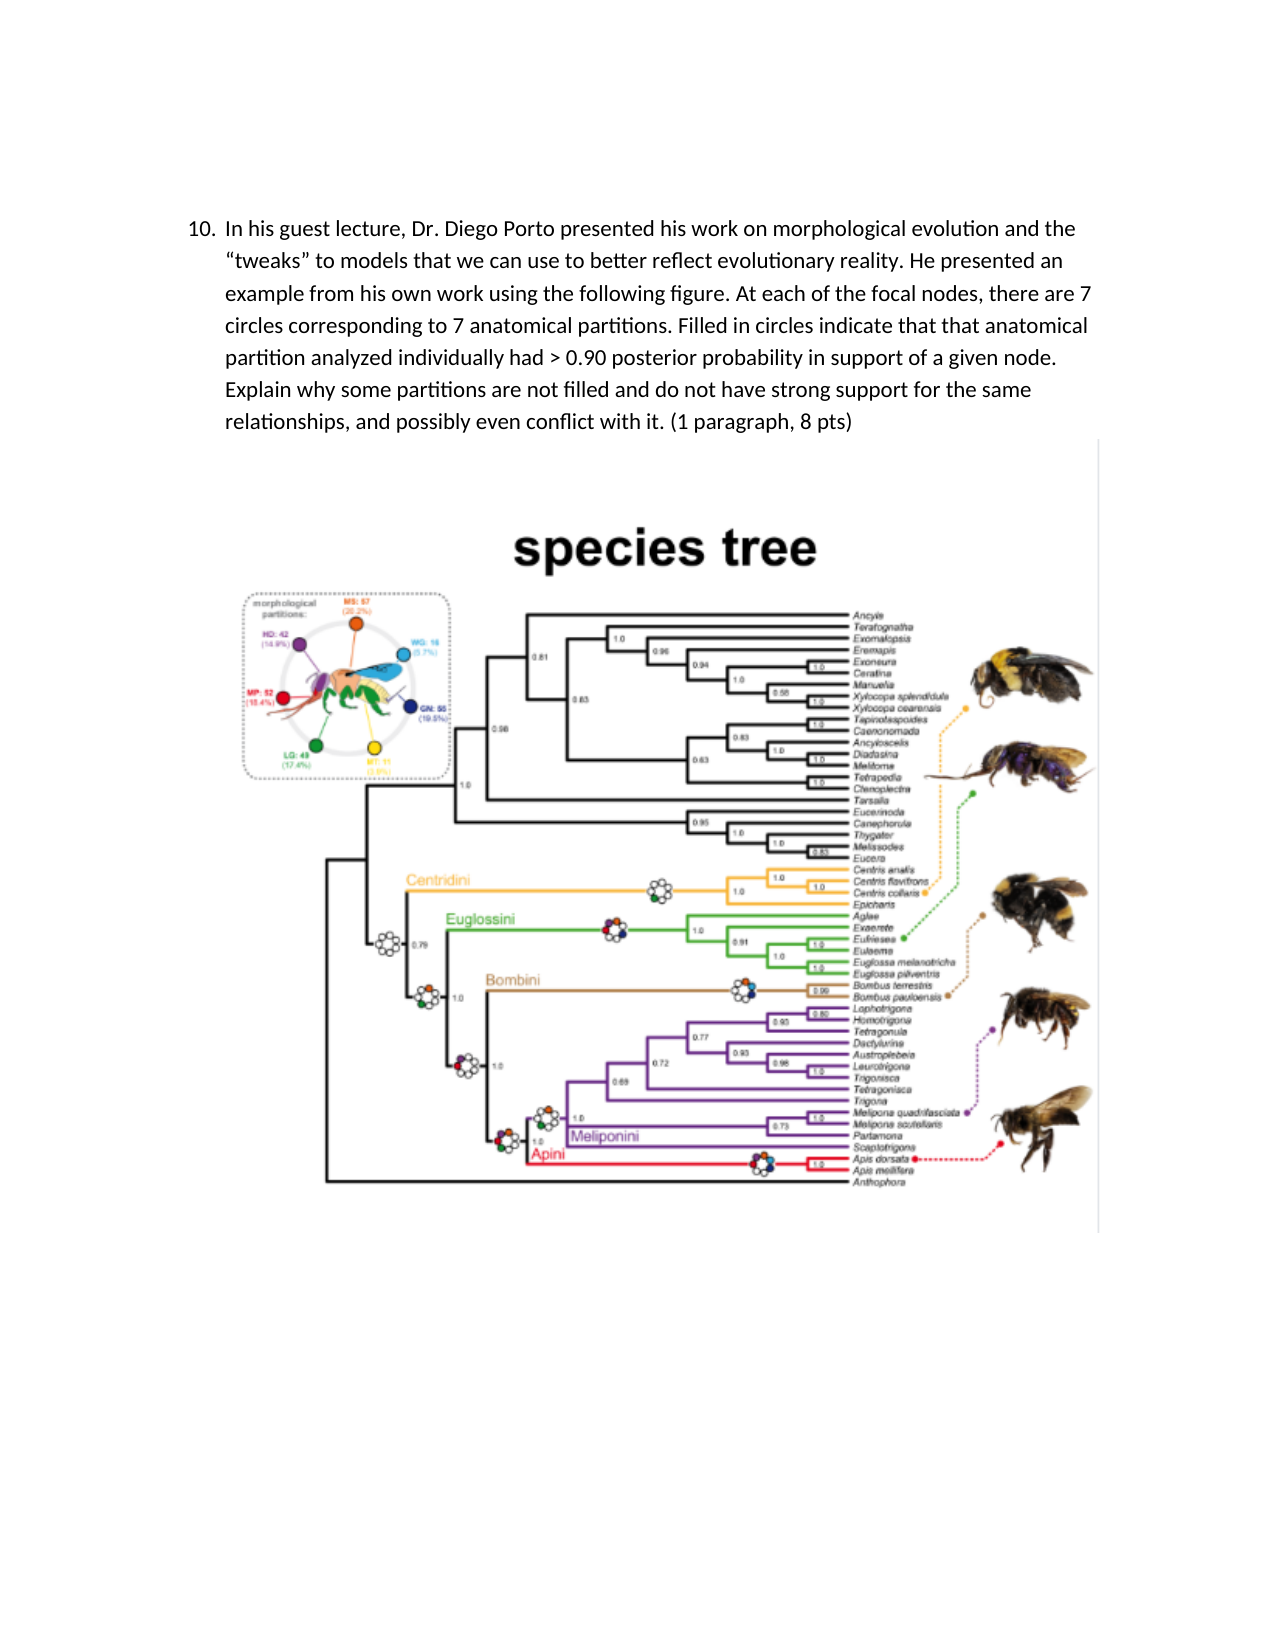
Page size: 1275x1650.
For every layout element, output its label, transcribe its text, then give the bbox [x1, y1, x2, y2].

list In his guest lecture, Dr. Diego Porto presented his work on morphological evolution and the “tweaks” to models that we can use to better reflect evolutionary reality. He presented an example from his own work using the following figure. At each of the focal nodes, there are 7 circles corresponding to 7 anatomical partitions. Filled in circles indicate that that anatomical partition analyzed individually had > 0.90 posterior probability in support of a given node. Explain why some partitions are not filled and do not have strong support for the same relationships, and possibly even conflict with it. (1 paragraph, 8 pts) [187, 214, 1125, 436]
picture [225, 439, 1101, 1233]
